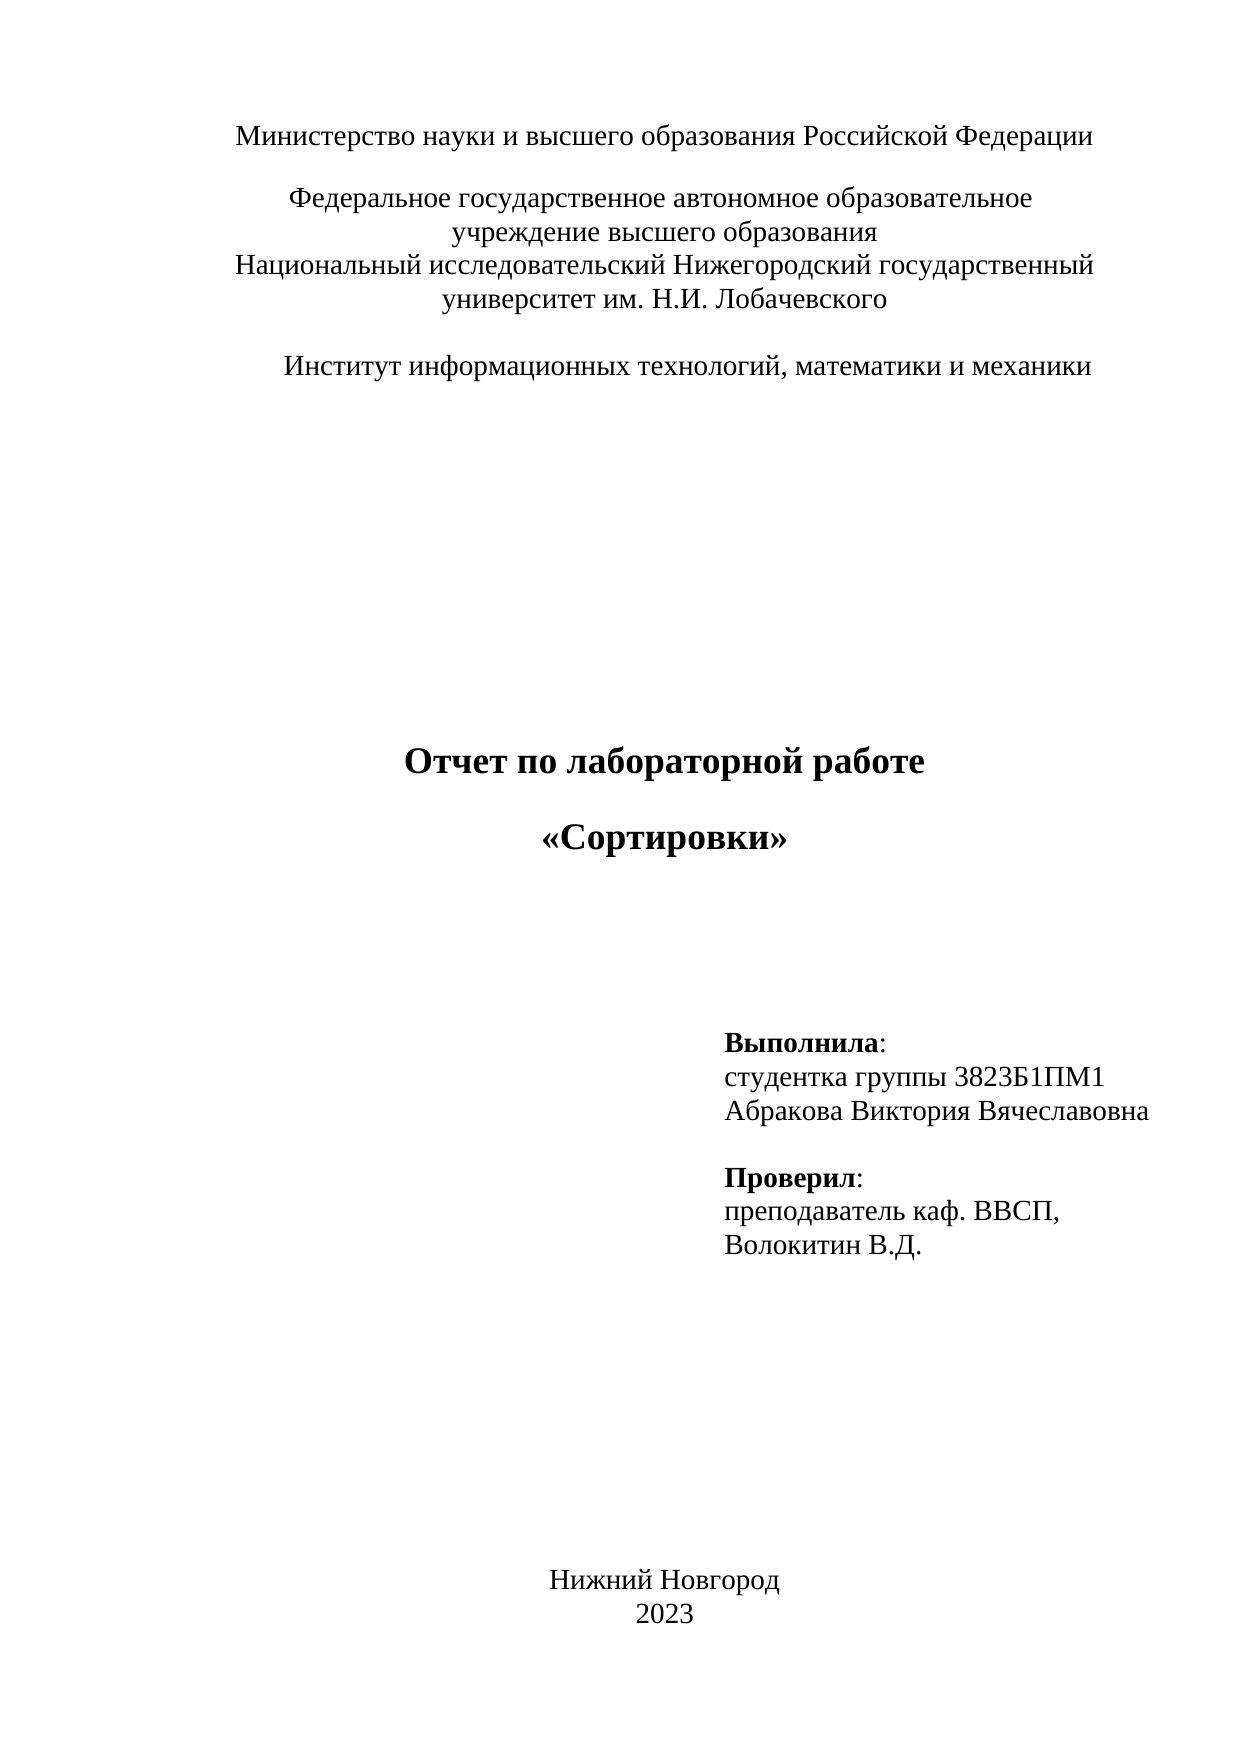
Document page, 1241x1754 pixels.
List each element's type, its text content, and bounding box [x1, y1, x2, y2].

text Волокитин В.Д. [177, 1227, 1152, 1260]
text студентка группы 3823Б1ПМ1 [177, 1059, 1152, 1093]
text Проверил: [177, 1160, 1152, 1193]
text 2023 [177, 1596, 1152, 1629]
text Федеральное государственное автономное образовательное учреждение высшего образования [177, 180, 1152, 247]
text Выполнила: [177, 1026, 1152, 1059]
text «Сортировки» [177, 815, 1152, 858]
text Национальный исследовательский Нижегородский государственный университет им. Н.И. Лобачевского [177, 247, 1152, 314]
text Отчет по лабораторной работе [177, 738, 1152, 781]
text Нижний Новгород [177, 1562, 1152, 1596]
text Абракова Виктория Вячеславовна [177, 1093, 1152, 1126]
text преподаватель каф. ВВСП, [177, 1193, 1152, 1227]
text Министерство науки и высшего образования Российской Федерации [177, 118, 1152, 152]
text Институт информационных технологий, математики и механики [177, 348, 1139, 382]
